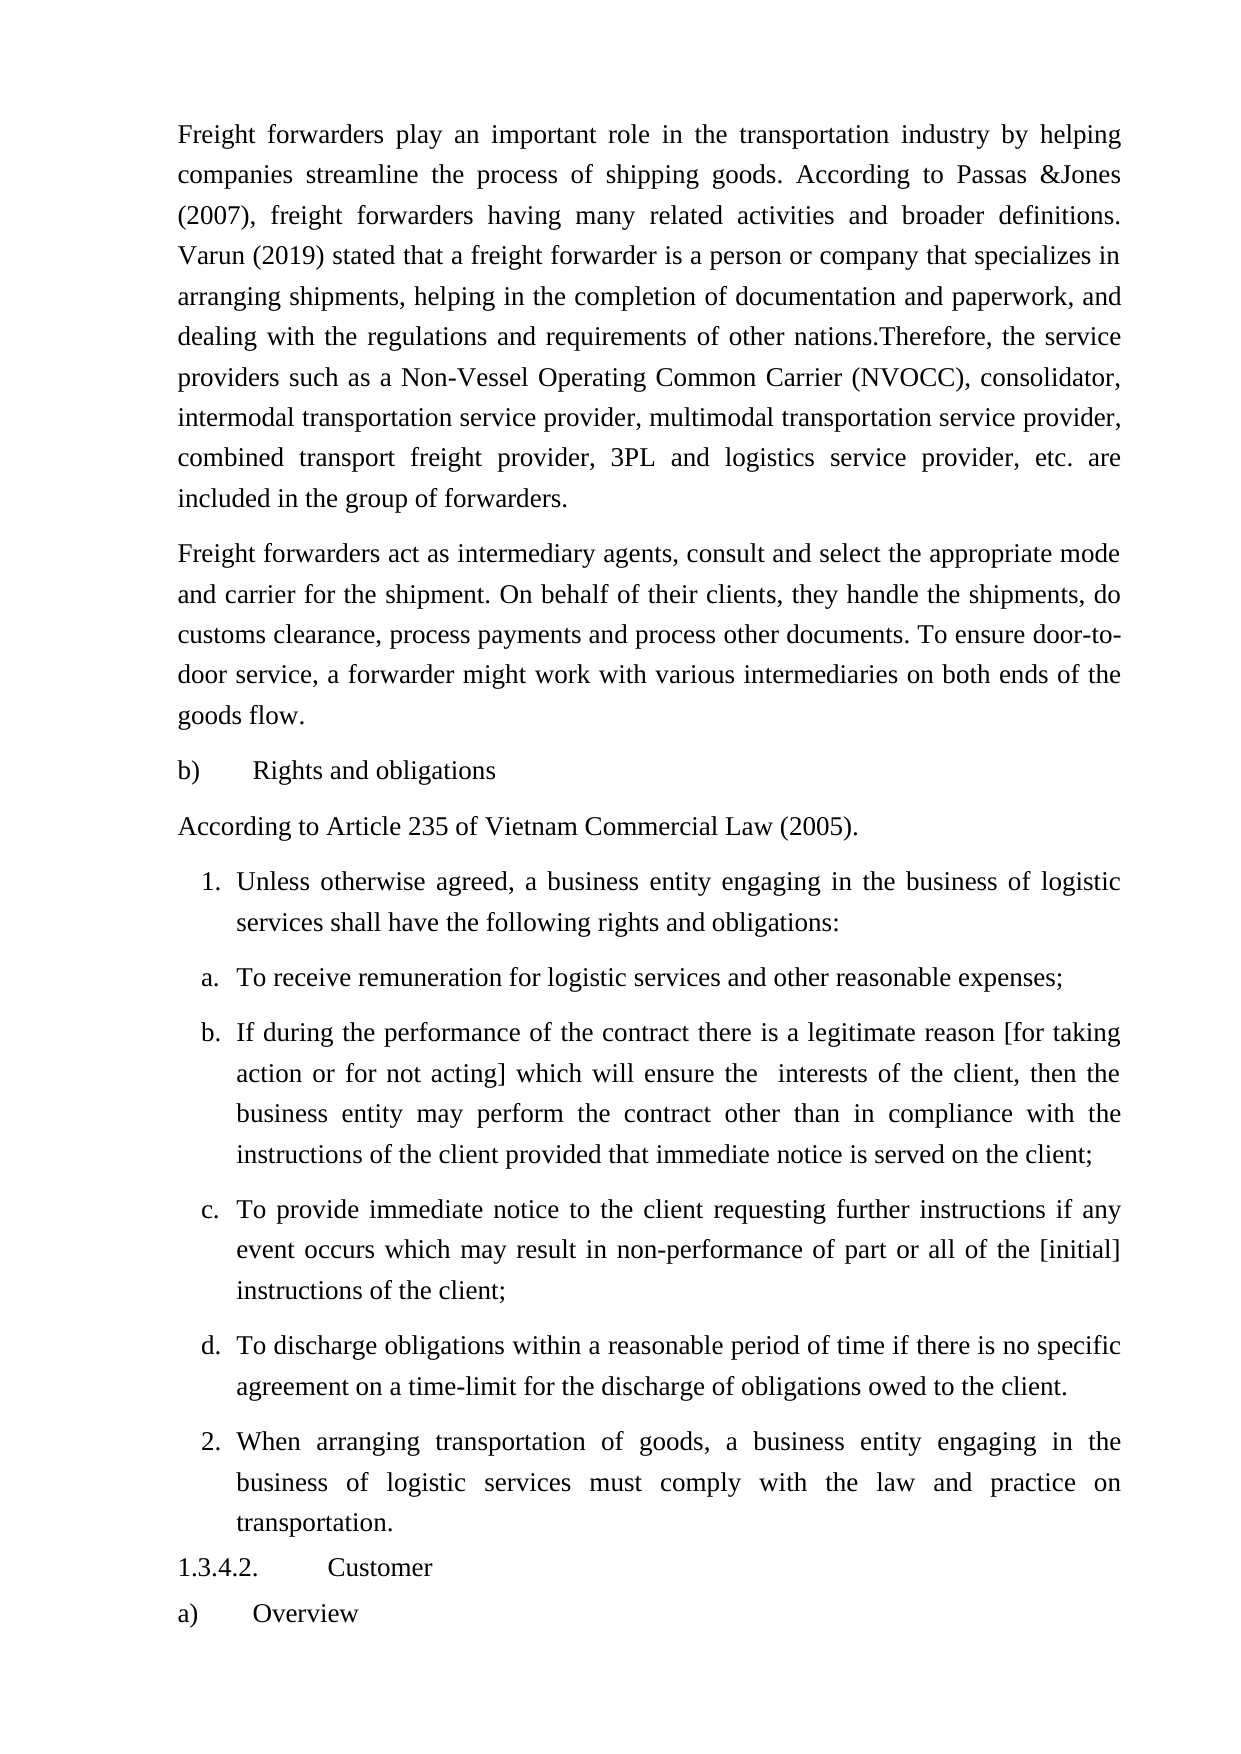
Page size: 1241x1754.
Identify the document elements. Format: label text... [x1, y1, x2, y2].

text a) Overview [177, 1597, 1122, 1628]
list When arranging transportation of goods, a business entity engaging in the business of logistic services must comply with the law and practice on transportation. [201, 1425, 1122, 1537]
list To receive remuneration for logistic services and other reasonable expenses; [201, 961, 1122, 992]
list To discharge obligations within a reasonable period of time if there is no specific agreement on a time-limit for the discharge of obligations owed to the client. [201, 1329, 1122, 1401]
subtitle 1.3.4.2. Customer [177, 1551, 1122, 1582]
list Unless otherwise agreed, a business entity engaging in the business of logistic services shall have the following rights and obligations: [201, 865, 1122, 937]
text According to Article 235 of Vietnam Commercial Law (2005). [177, 810, 1122, 841]
list If during the performance of the contract there is a legitimate reason [for taking action or for not acting] which will ensure the interests of the client, then the business entity may perform the contract other than in compliance with the instructions of the client provided that immediate notice is served on the client; [201, 1016, 1122, 1169]
text Freight forwarders play an important role in the transportation industry by helping companies streamline the process of shipping goods. According to Passas &Jones (2007), freight forwarders having many related activities and broader definitions. Varun (2019) stated that a freight forwarder is a person or company that specializes in arranging shipments, helping in the completion of documentation and paperwork, and dealing with the regulations and requirements of other nations.Therefore, the service providers such as a Non-Vessel Operating Common Carrier (NVOCC), consolidator, intermodal transportation service provider, multimodal transportation service provider, combined transport freight provider, 3PL and logistics service provider, etc. are included in the group of forwarders. [177, 118, 1122, 513]
text b) Rights and obligations [177, 754, 1122, 786]
text Freight forwarders act as intermediary agents, consult and select the appropriate mode and carrier for the shipment. On behalf of their clients, they handle the shipments, do customs clearance, process payments and process other documents. To ensure door-to-door service, a forwarder might work with various intermediaries on both ends of the goods flow. [177, 537, 1122, 730]
list To provide immediate notice to the client requesting further instructions if any event occurs which may result in non-performance of part or all of the [initial] instructions of the client; [201, 1193, 1122, 1305]
